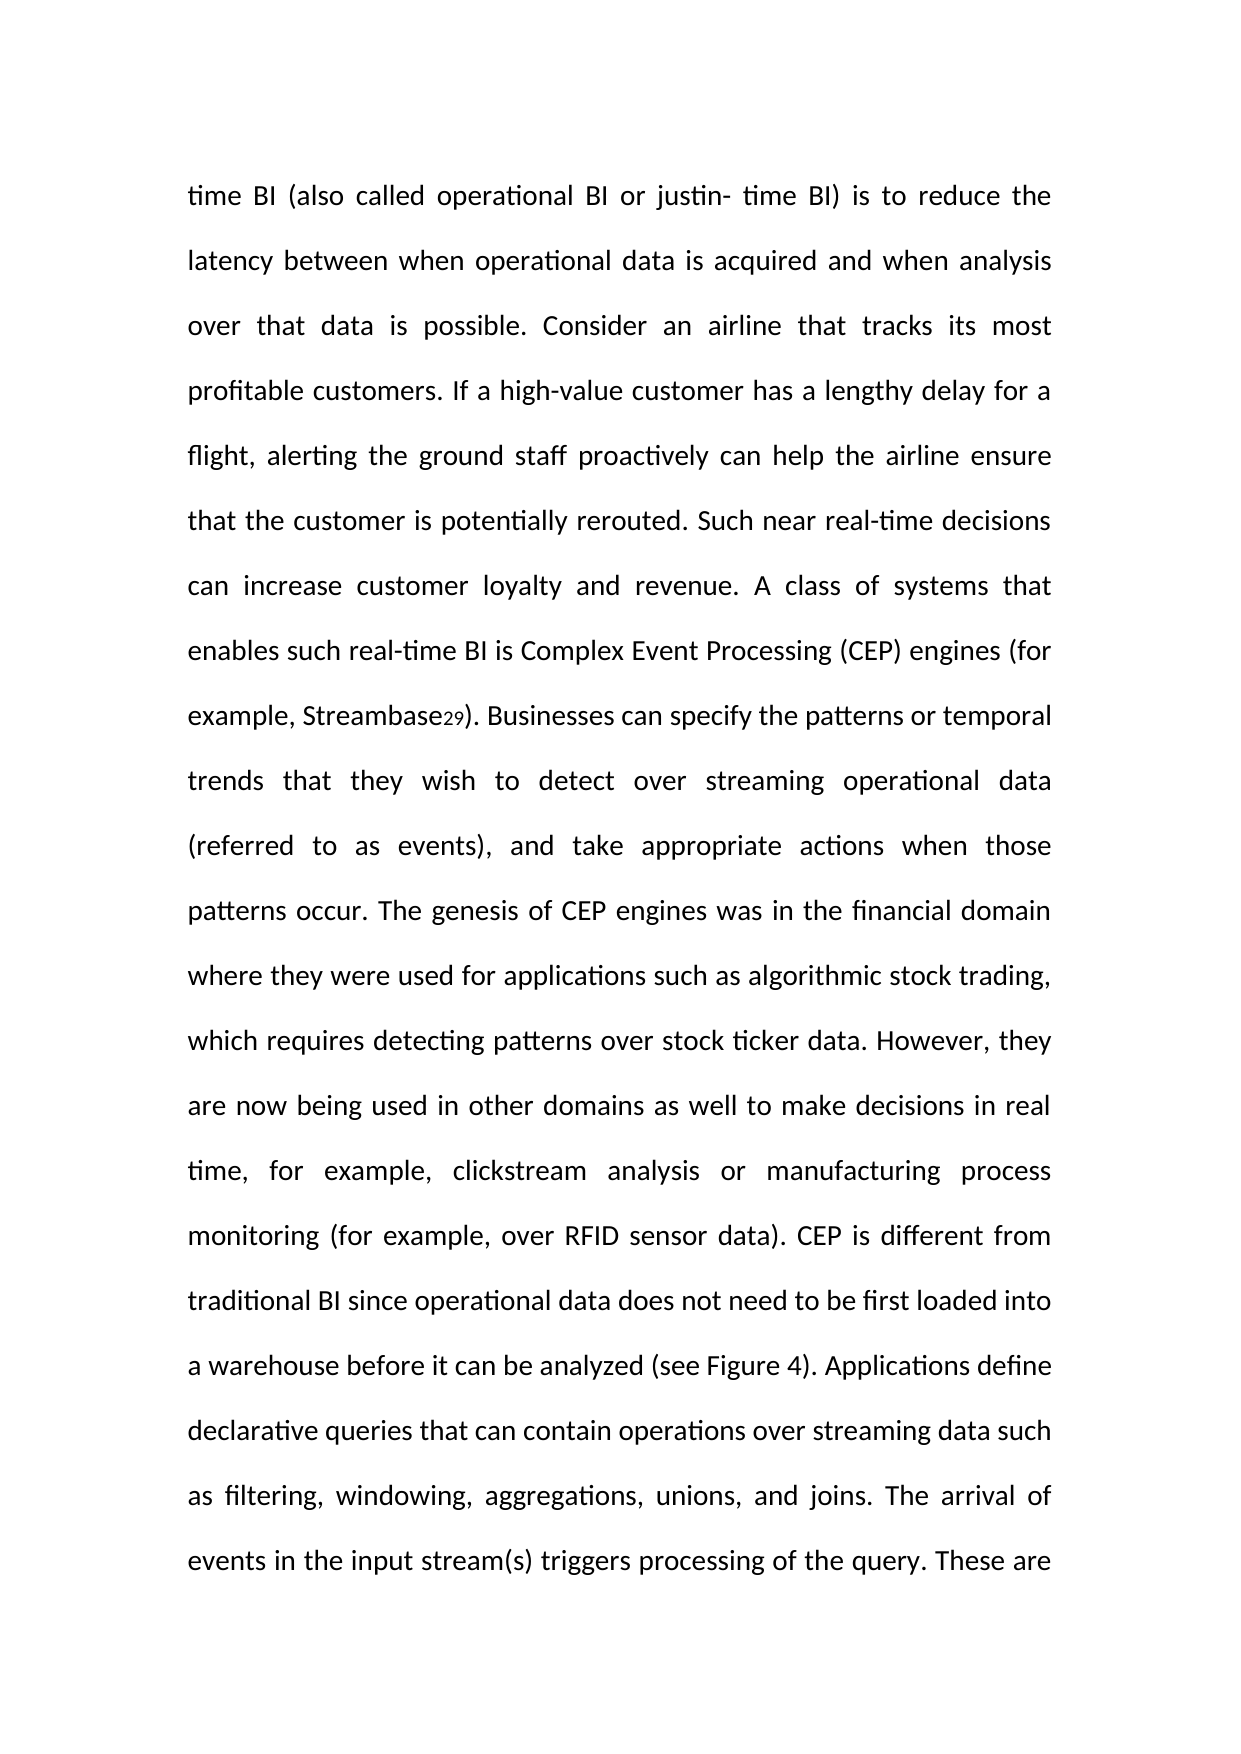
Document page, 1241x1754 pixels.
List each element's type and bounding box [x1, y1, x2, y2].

text [187, 162, 1053, 1592]
